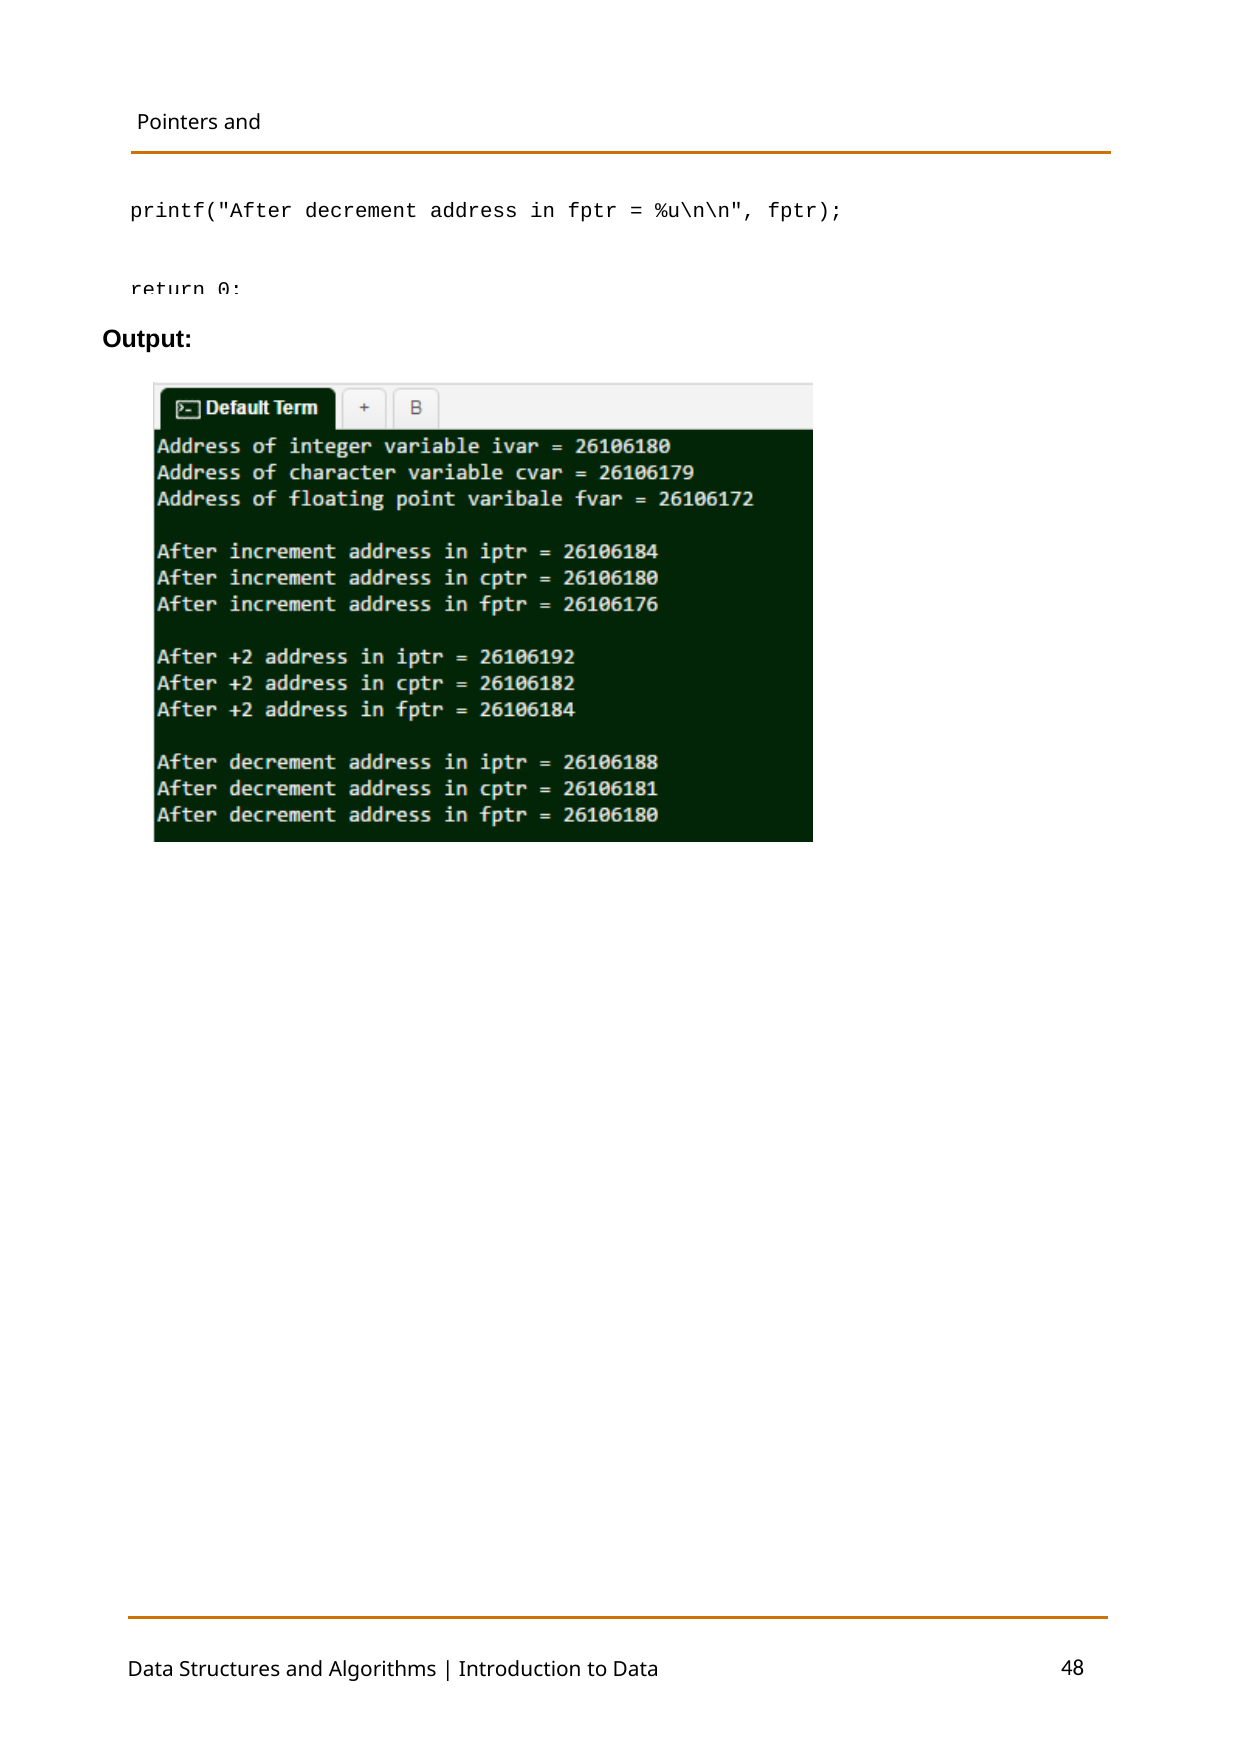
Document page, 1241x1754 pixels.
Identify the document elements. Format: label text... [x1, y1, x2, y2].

picture [153, 382, 813, 842]
text Output: [102, 324, 1167, 353]
